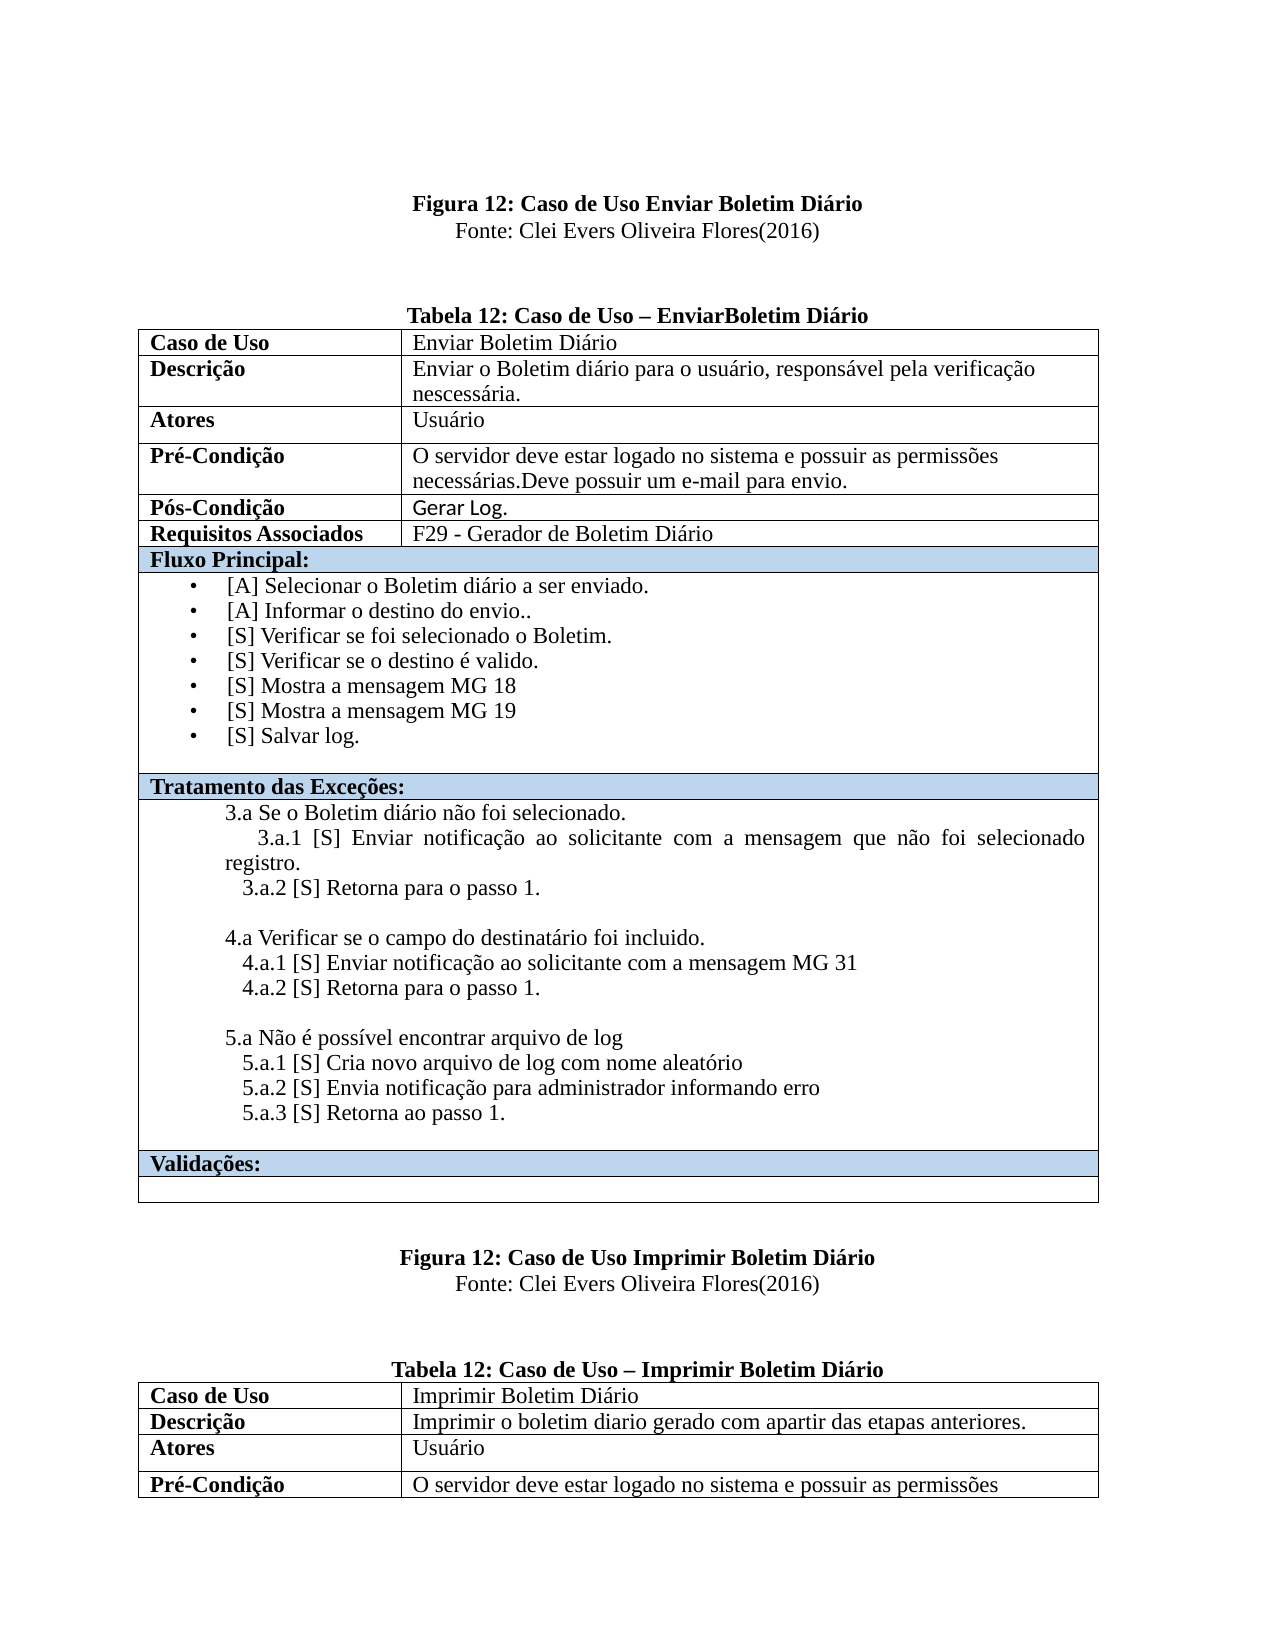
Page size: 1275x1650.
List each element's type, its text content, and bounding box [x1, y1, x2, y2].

table_cell Usuário [402, 1435, 1098, 1471]
table_cell [139, 1177, 1098, 1202]
table_cell Pós-Condição [139, 495, 401, 520]
table_cell F29 - Gerador de Boletim Diário [402, 521, 1098, 546]
table_cell Enviar o Boletim diário para o usuário, responsável pela verificação nescessária. [402, 356, 1098, 406]
text Tabela 12: Caso de Uso – Imprimir Boletim Diário [150, 1357, 1125, 1382]
text Figura 12: Caso de Uso Enviar Boletim Diário [150, 192, 1125, 217]
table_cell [402, 1472, 1098, 1497]
table_cell O servidor deve estar logado no sistema e possuir as permissões necessárias.Deve possuir um e-mail para envio. [402, 444, 1098, 494]
table_cell Atores [139, 1435, 401, 1471]
table_cell Pré-Condição [139, 1472, 401, 1497]
table_cell Validações: [139, 1151, 1098, 1176]
table_cell Descrição [139, 356, 401, 406]
table_cell Fluxo Principal: [139, 547, 1098, 572]
table_cell [A] Selecionar o Boletim diário a ser enviado. [A] Informar o destino do envio.. [S] Verificar se foi selecionado o Boletim. [S] Verificar se o destino é valido. [S] Mostra a mensagem MG 18 [S] Mostra a mensagem MG 19 [S] Salvar log. [139, 573, 1098, 773]
table_cell Imprimir o boletim diario gerado com apartir das etapas anteriores. [402, 1409, 1098, 1434]
table_header Enviar Boletim Diário [402, 330, 1098, 355]
table_cell Tratamento das Exceções: [139, 774, 1098, 799]
table_cell Requisitos Associados [139, 521, 401, 546]
table_cell Usuário [402, 407, 1098, 443]
table_cell Atores [139, 407, 401, 443]
table_cell 3.a Se o Boletim diário não foi selecionado. 3.a.1 [S] Enviar notificação ao solicitante com a mensagem que não foi selecionado registro. 3.a.2 [S] Retorna para o passo 1. 4.a Verificar se o campo do destinatário foi incluido. 4.a.1 [S] Enviar notificação ao solicitante com a mensagem MG 31 4.a.2 [S] Retorna para o passo 1. 5.a Não é possível encontrar arquivo de log 5.a.1 [S] Cria novo arquivo de log com nome aleatório 5.a.2 [S] Envia notificação para administrador informando erro 5.a.3 [S] Retorna ao passo 1. [139, 800, 1098, 1150]
table_header Caso de Uso [139, 330, 401, 355]
table_header Caso de Uso [139, 1383, 401, 1408]
text Fonte: Clei Evers Oliveira Flores(2016) [150, 1270, 1125, 1297]
text Fonte: Clei Evers Oliveira Flores(2016) [150, 217, 1125, 244]
table_cell Gerar Log. [402, 495, 1098, 520]
table_cell Descrição [139, 1409, 401, 1434]
text Figura 12: Caso de Uso Imprimir Boletim Diário [150, 1245, 1125, 1270]
table_cell Pré-Condição [139, 444, 401, 494]
text Tabela 12: Caso de Uso – EnviarBoletim Diário [150, 304, 1125, 329]
table_header Imprimir Boletim Diário [402, 1383, 1098, 1408]
